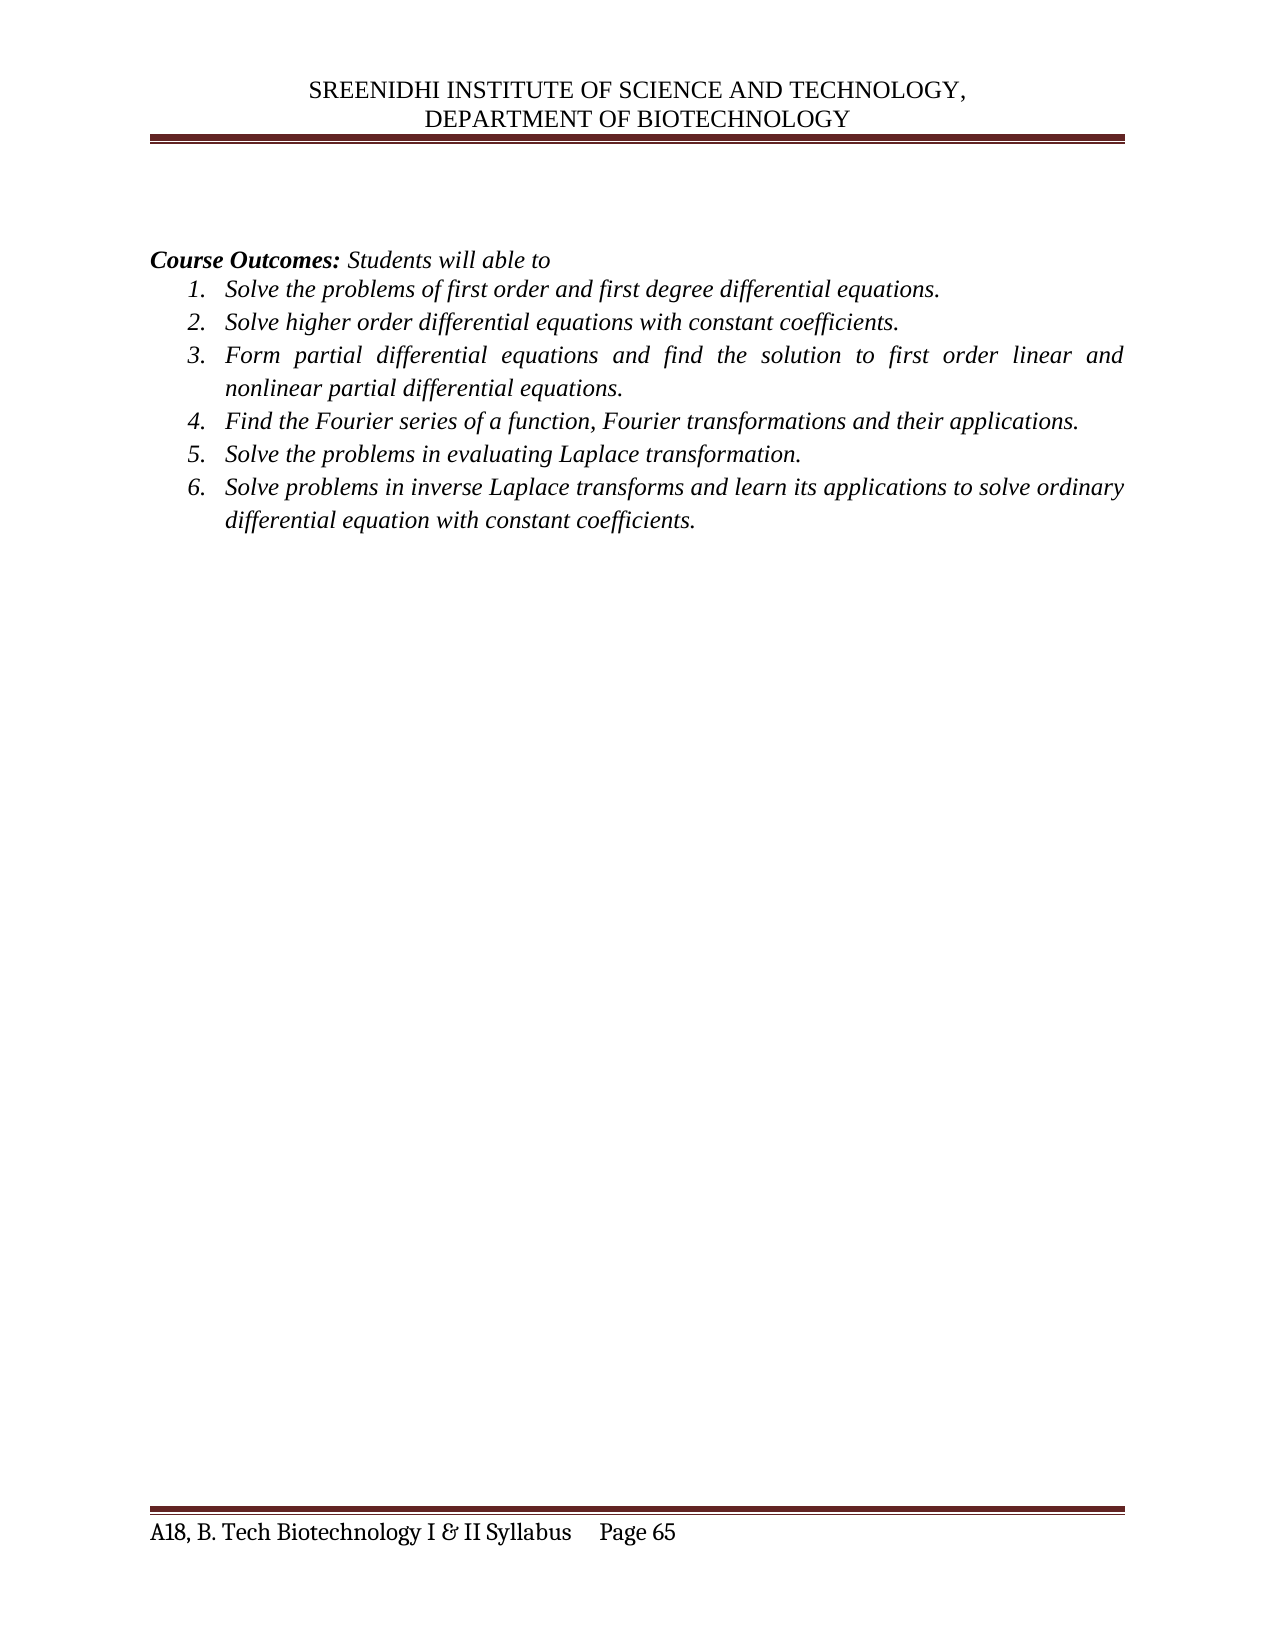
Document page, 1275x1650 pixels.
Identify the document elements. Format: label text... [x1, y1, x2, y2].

list Solve the problems of first order and first degree differential equations. [187, 274, 1125, 302]
text Course Outcomes: Students will able to [150, 245, 1125, 274]
list Solve the problems in evaluating Laplace transformation. [187, 439, 1125, 467]
list Solve problems in inverse Laplace transforms and learn its applications to solve ordinary differential equation with constant coefficients. [187, 472, 1125, 533]
list Form partial differential equations and find the solution to first order linear and nonlinear partial differential equations. [187, 340, 1125, 401]
list Find the Fourier series of a function, Fourier transformations and their applications. [187, 406, 1125, 434]
list Solve higher order differential equations with constant coefficients. [187, 307, 1125, 335]
